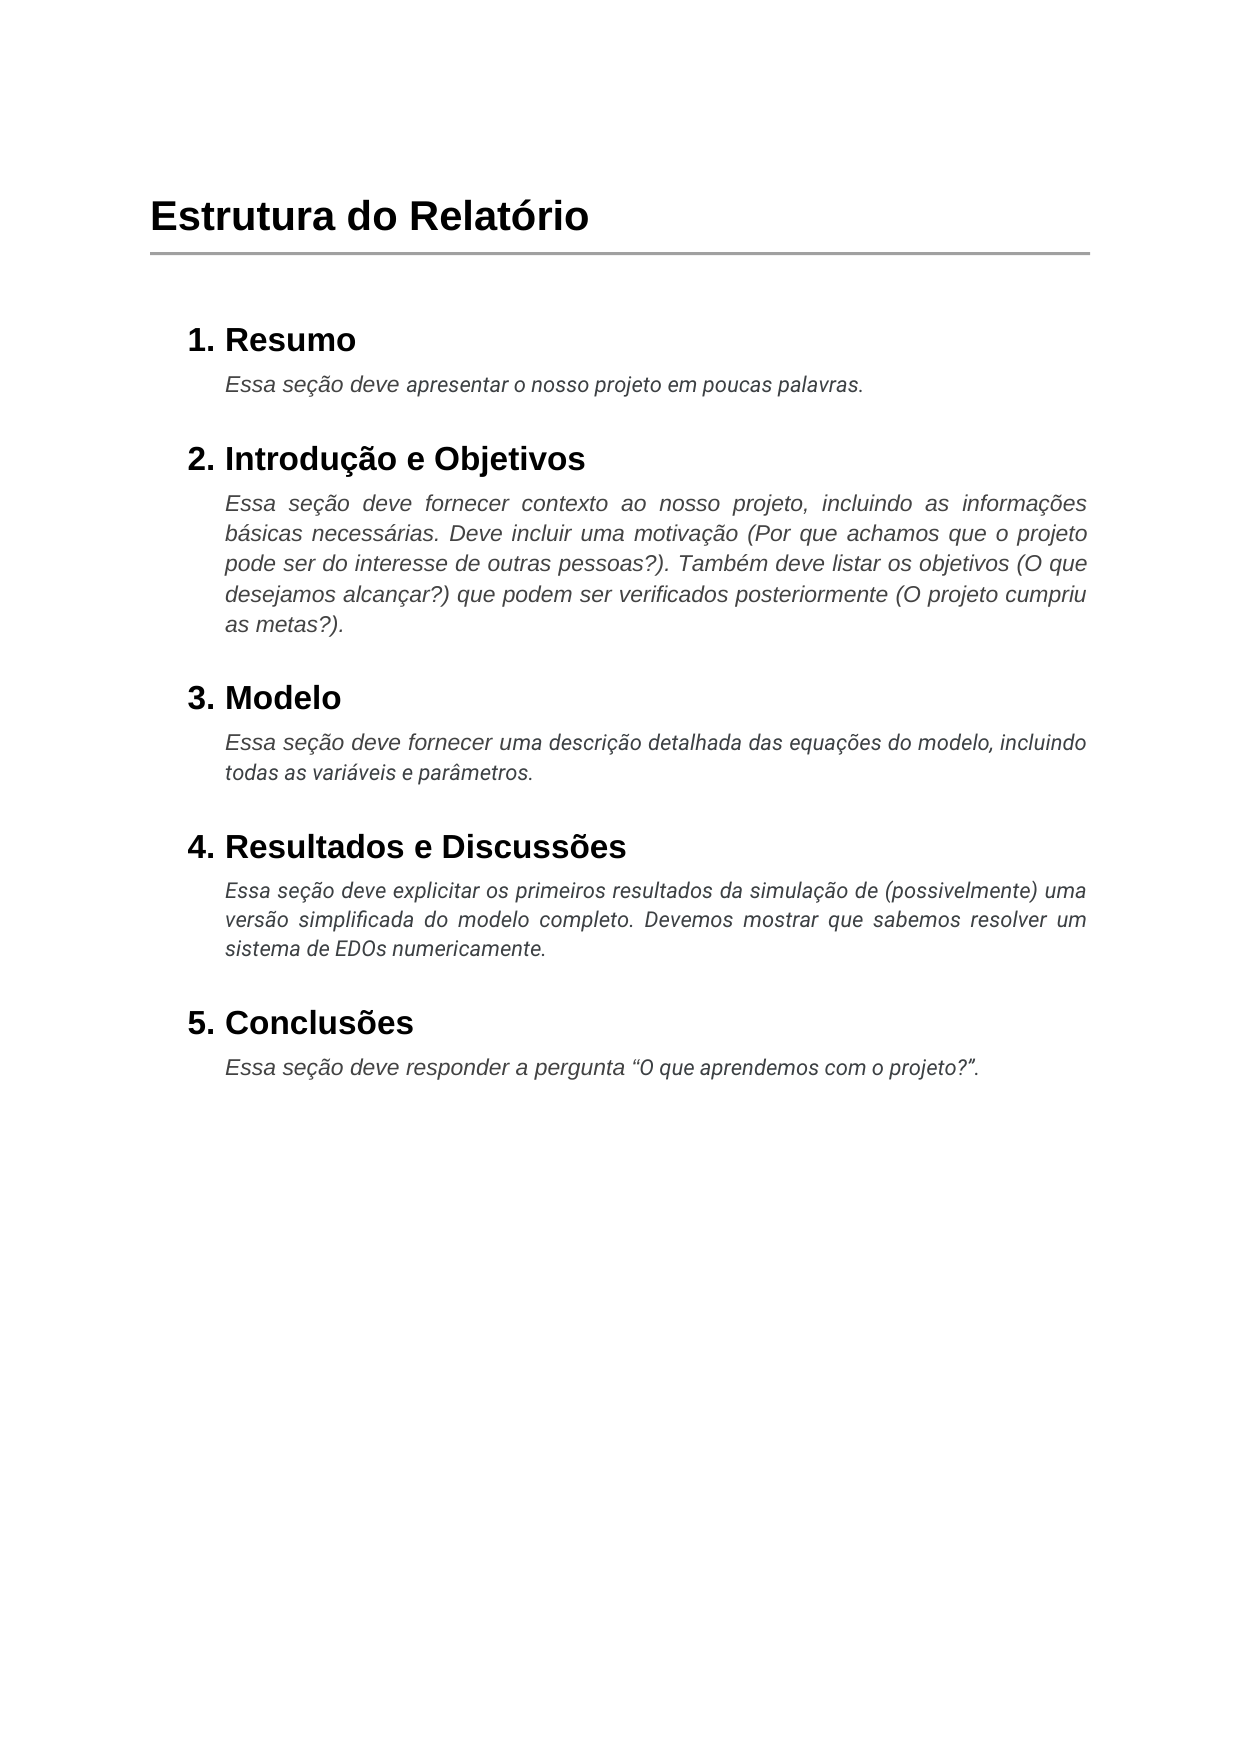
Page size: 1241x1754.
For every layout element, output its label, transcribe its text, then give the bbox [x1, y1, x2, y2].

text Essa seção deve apresentar o nosso projeto em poucas palavras. [225, 371, 1090, 397]
subtitle Introdução e Objetivos [187, 439, 1090, 477]
subtitle Resumo [187, 320, 1090, 358]
subtitle Resultados e Discussões [187, 827, 1090, 865]
subtitle Estrutura do Relatório [150, 192, 1090, 239]
text Essa seção deve fornecer contexto ao nosso projeto, incluindo as informações básicas necessárias. Deve incluir uma motivação (Por que achamos que o projeto pode ser do interesse de outras pessoas?). Também deve listar os objetivos (O que desejamos alcançar?) que podem ser verificados posteriormente (O projeto cumpriu as metas?). [225, 490, 1090, 637]
text Essa seção deve explicitar os primeiros resultados da simulação de (possivelmente) uma versão simplificada do modelo completo. Devemos mostrar que sabemos resolver um sistema de EDOs numericamente. [225, 878, 1090, 962]
text Essa seção deve fornecer uma descrição detalhada das equações do modelo, incluindo todas as variáveis e parâmetros. [225, 729, 1090, 786]
subtitle Modelo [187, 678, 1090, 717]
subtitle Conclusões [187, 1003, 1090, 1042]
text Essa seção deve responder a pergunta “O que aprendemos com o projeto?”. [225, 1054, 1090, 1081]
